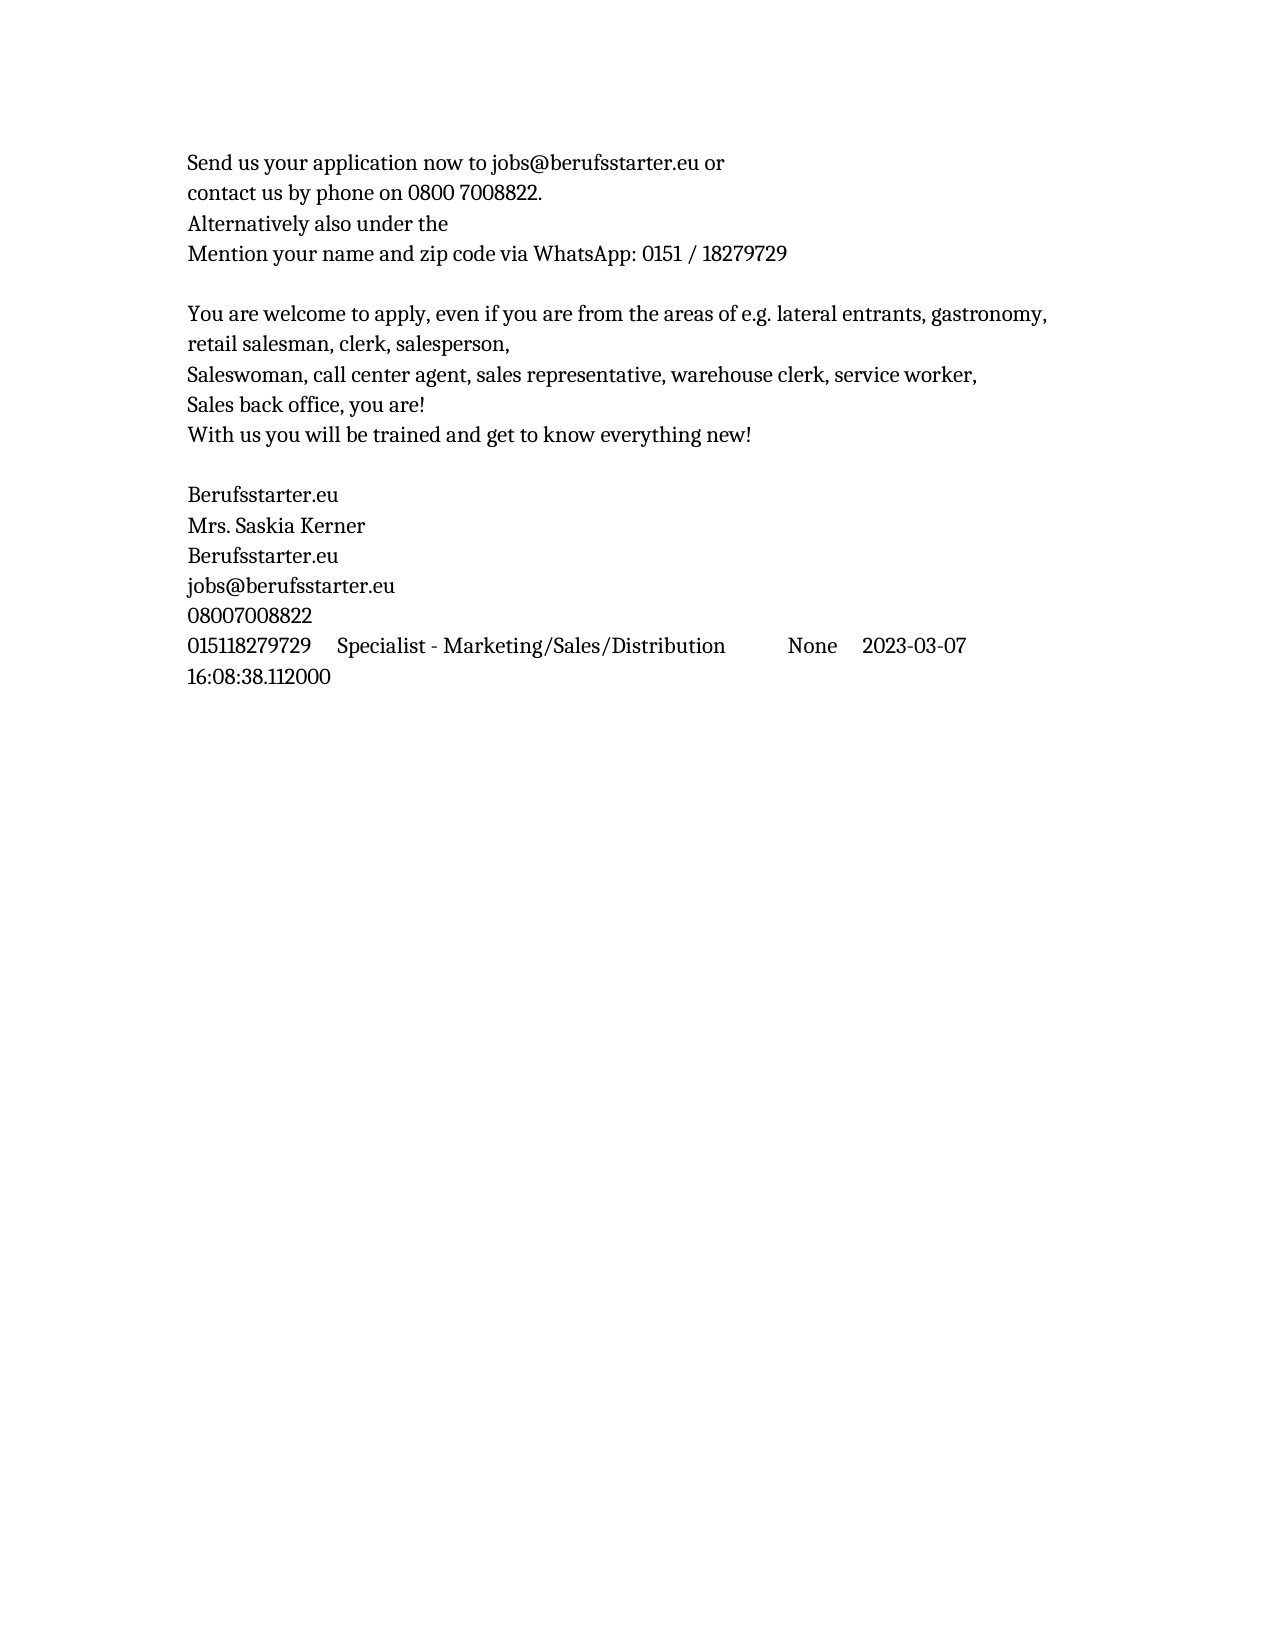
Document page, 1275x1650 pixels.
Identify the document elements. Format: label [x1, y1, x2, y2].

text [187, 150, 1087, 720]
